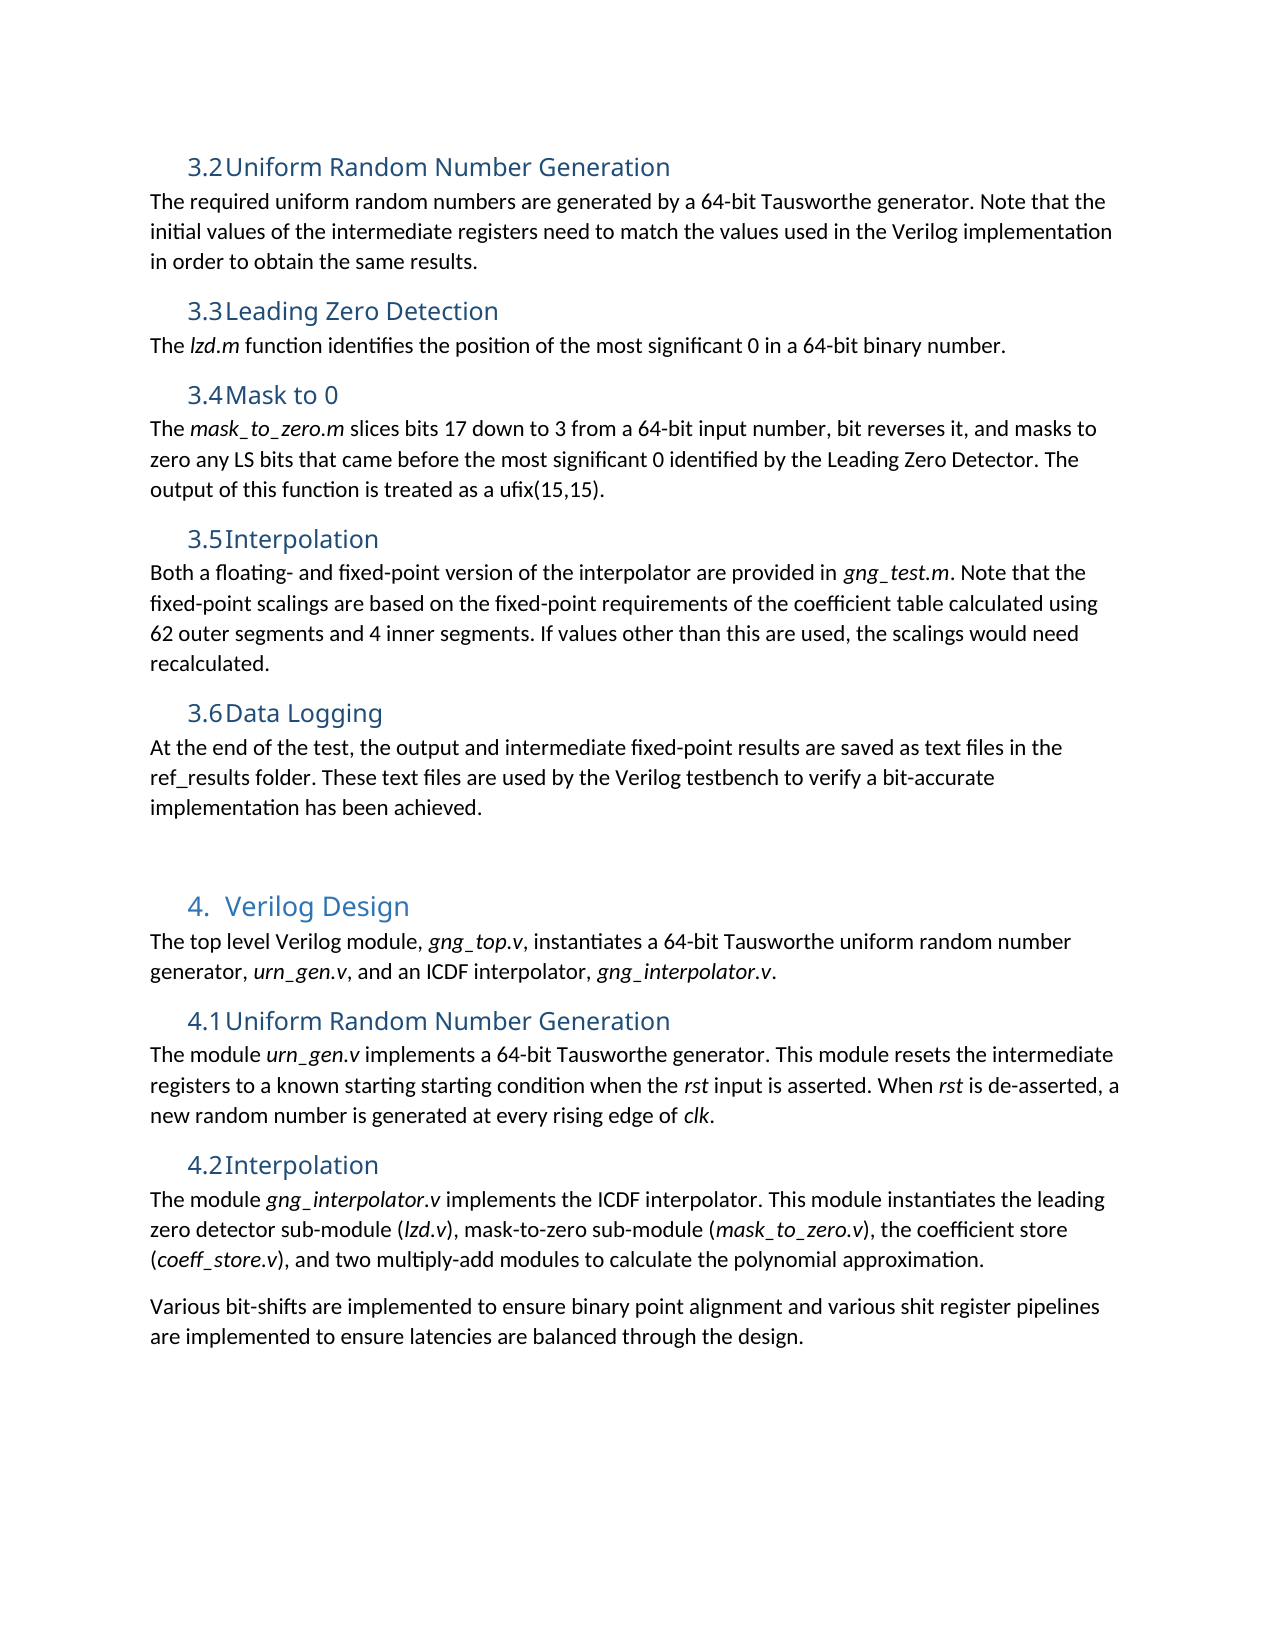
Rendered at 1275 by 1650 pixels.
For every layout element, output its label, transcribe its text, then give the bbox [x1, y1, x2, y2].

text The module urn_gen.v implements a 64-bit Tausworthe generator. This module resets the intermediate registers to a known starting starting condition when the rst input is asserted. When rst is de-asserted, a new random number is generated at every rising edge of clk. [150, 1041, 1125, 1129]
text The mask_to_zero.m slices bits 17 down to 3 from a 64-bit input number, bit reverses it, and masks to zero any LS bits that came before the most significant 0 identified by the Leading Zero Detector. The output of this function is treated as a ufix(15,15). [150, 414, 1125, 503]
subtitle Data Logging [187, 696, 1125, 730]
text The module gng_interpolator.v implements the ICDF interpolator. This module instantiates the leading zero detector sub-module (lzd.v), mask-to-zero sub-module (mask_to_zero.v), the coefficient store (coeff_store.v), and two multiply-add modules to calculate the polynomial approximation. [150, 1185, 1125, 1273]
text The top level Verilog module, gng_top.v, instantiates a 64-bit Tausworthe uniform random number generator, urn_gen.v, and an ICDF interpolator, gng_interpolator.v. [150, 927, 1125, 985]
text The lzd.m function identifies the position of the most significant 0 in a 64-bit binary number. [150, 331, 1125, 359]
subtitle Interpolation [187, 1148, 1125, 1182]
text At the end of the test, the output and intermediate fixed-point results are saved as text files in the ref_results folder. These text files are used by the Verilog testbench to verify a bit-accurate implementation has been achieved. [150, 733, 1125, 821]
text Both a floating- and fixed-point version of the interpolator are provided in gng_test.m. Note that the fixed-point scalings are based on the fixed-point requirements of the coefficient table calculated using 62 outer segments and 4 inner segments. If values other than this are used, the scalings would need recalculated. [150, 558, 1125, 677]
subtitle Leading Zero Detection [187, 294, 1125, 328]
subtitle Interpolation [187, 522, 1125, 556]
subtitle Verilog Design [187, 887, 1125, 924]
subtitle Uniform Random Number Generation [187, 1004, 1125, 1038]
subtitle Uniform Random Number Generation [187, 150, 1125, 184]
text Various bit-shifts are implemented to ensure binary point alignment and various shit register pipelines are implemented to ensure latencies are balanced through the design. [150, 1292, 1125, 1350]
subtitle Mask to 0 [187, 378, 1125, 412]
text The required uniform random numbers are generated by a 64-bit Tausworthe generator. Note that the initial values of the intermediate registers need to match the values used in the Verilog implementation in order to obtain the same results. [150, 187, 1125, 275]
